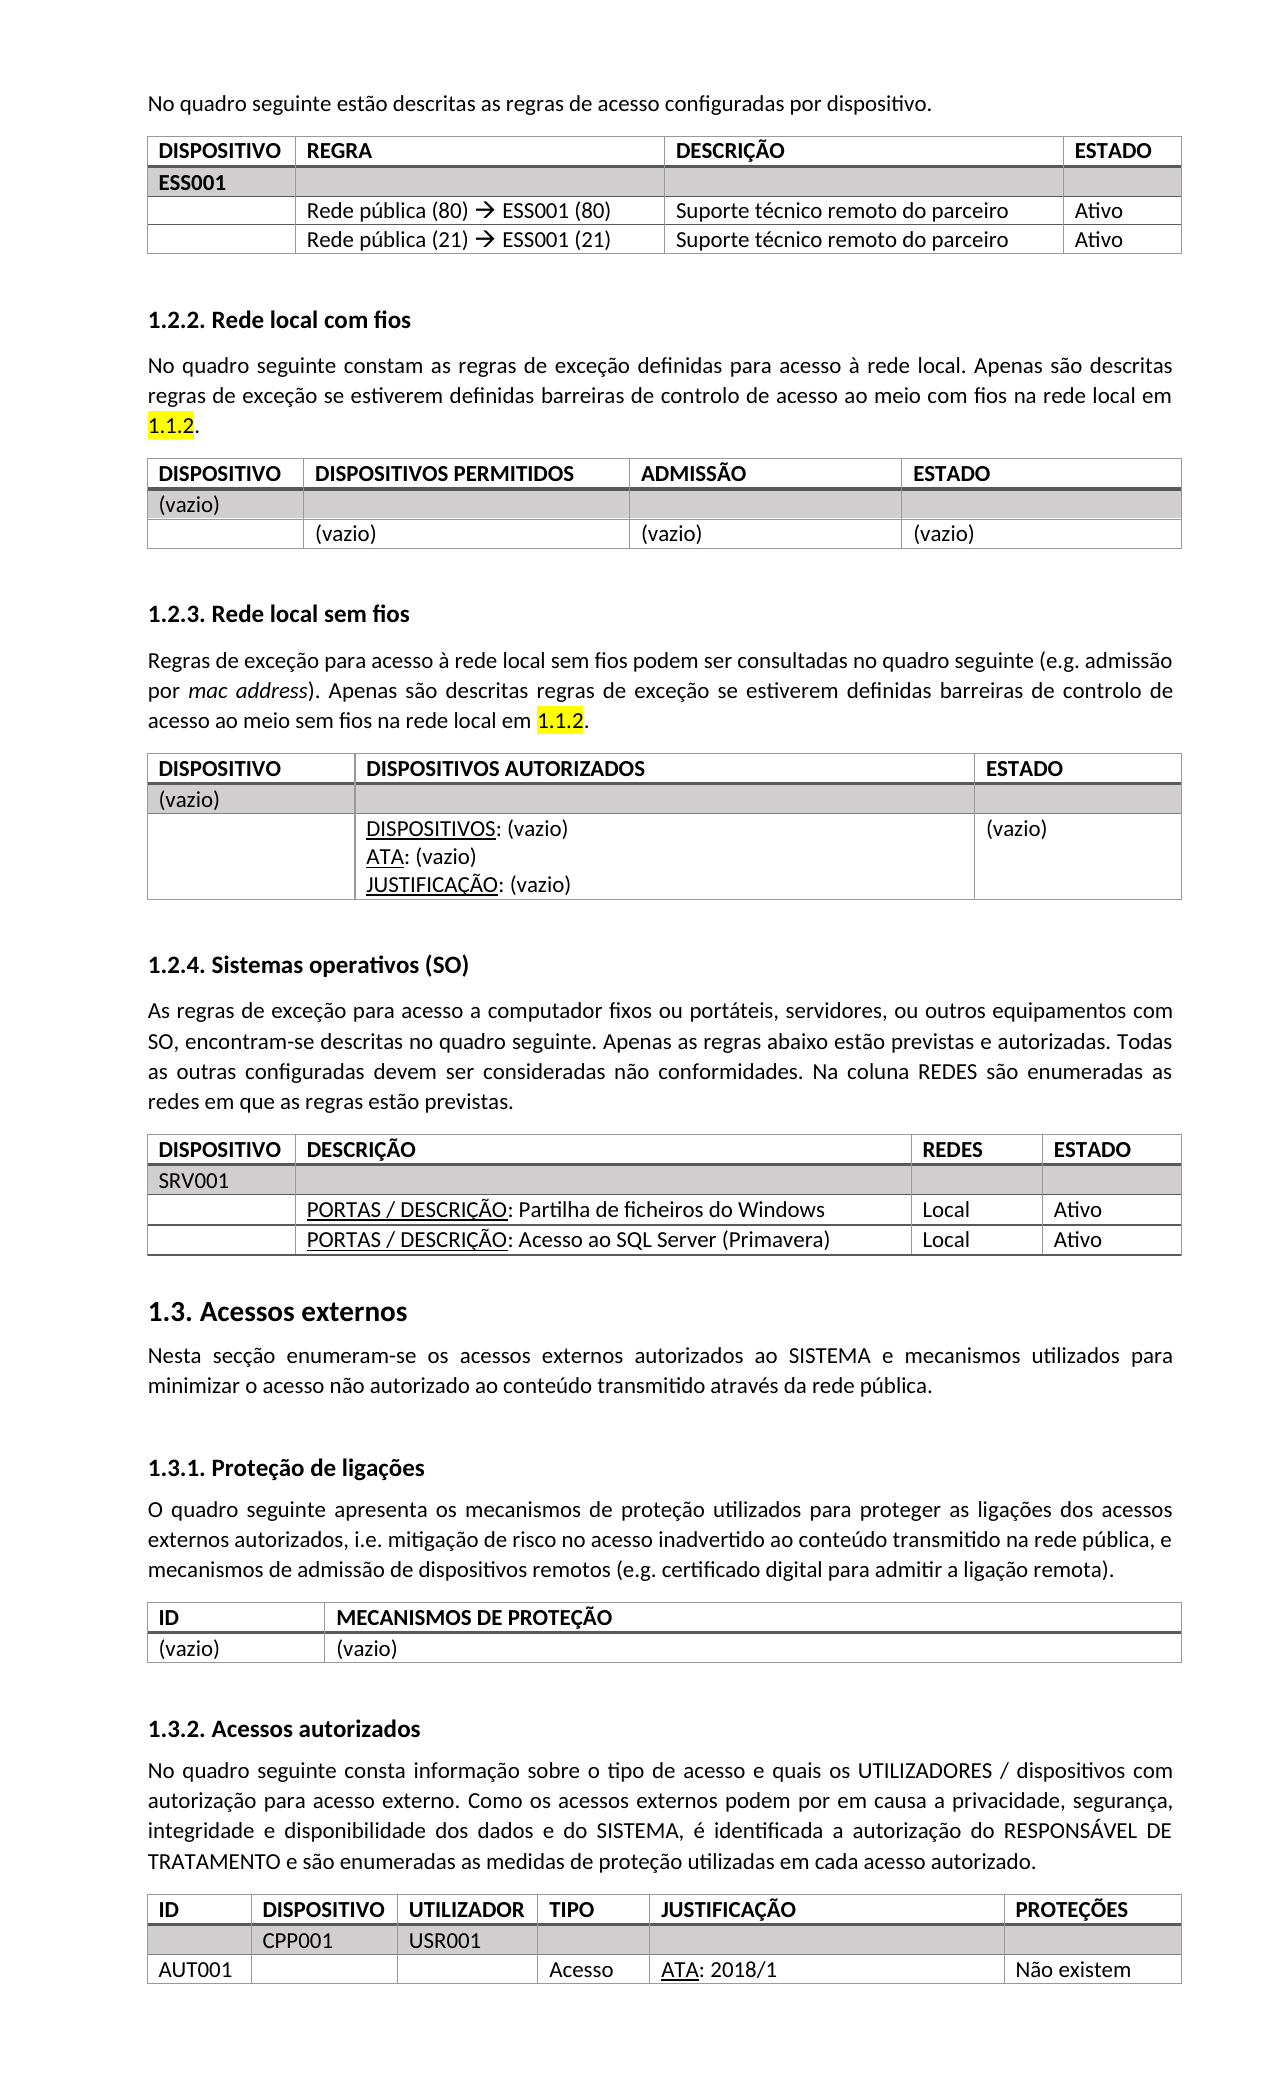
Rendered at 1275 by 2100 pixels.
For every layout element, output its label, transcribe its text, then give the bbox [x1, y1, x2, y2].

table_cell DISPOSITIVOS: (vazio) ATA: (vazio) JUSTIFICAÇÃO: (vazio) [356, 814, 974, 898]
table_cell (vazio) [148, 785, 354, 813]
table_cell Ativo [1043, 1226, 1181, 1253]
table_cell [296, 1166, 911, 1194]
table_cell USR001 [398, 1926, 537, 1954]
table_header TIPO [538, 1895, 649, 1923]
table_cell [148, 1926, 251, 1954]
table_cell [148, 225, 295, 253]
table_cell [630, 491, 901, 518]
table_header UTILIZADOR [398, 1895, 537, 1923]
table_header DISPOSITIVO [148, 1135, 295, 1163]
table_header ESTADO [902, 459, 1181, 487]
table_cell [356, 785, 974, 813]
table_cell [650, 1955, 1004, 1983]
table_cell [148, 1226, 295, 1253]
table_cell Ativo [1043, 1195, 1181, 1223]
table_cell [650, 1926, 1004, 1954]
table_cell [1043, 1166, 1181, 1194]
text Rede local com fios [148, 304, 1174, 334]
table_cell [912, 1166, 1042, 1194]
table_header DISPOSITIVO [148, 459, 303, 487]
table_cell [148, 197, 295, 224]
table_header DISPOSITIVO [148, 754, 354, 782]
text Regras de exceção para acesso à rede local sem fios podem ser consultadas no quadro seguinte (e.g. admissão por mac address). Apenas são descritas regras de exceção se estiverem definidas barreiras de controlo de acesso ao meio sem fios na rede local em 10.1.2. [148, 646, 1174, 734]
text As regras de exceção para acesso a computador fixos ou portáteis, servidores, ou outros equipamentos com SO, encontram-se descritas no quadro seguinte. Apenas as regras abaixo estão previstas e autorizadas. Todas as outras configuradas devem ser consideradas não conformidades. Na coluna REDES são enumeradas as redes em que as regras estão previstas. [148, 997, 1174, 1115]
table_header ADMISSÃO [630, 459, 901, 487]
table_cell PORTAS / DESCRIÇÃO: Acesso ao SQL Server (Primavera) [296, 1226, 911, 1253]
table_header DESCRIÇÃO [296, 1135, 911, 1163]
text Nesta secção enumeram-se os acessos externos autorizados ao SISTEMA e mecanismos utilizados para minimizar o acesso não autorizado ao conteúdo transmitido através da rede pública. [148, 1341, 1174, 1399]
table_cell (vazio) [148, 1634, 324, 1662]
table_cell (vazio) [148, 491, 303, 518]
table_cell [296, 168, 664, 196]
table_header ID [148, 1603, 324, 1631]
table_cell [148, 1195, 295, 1223]
table_header DISPOSITIVO [148, 137, 295, 164]
table_cell Ativo [1064, 197, 1181, 224]
table_header DISPOSITIVOS AUTORIZADOS [356, 754, 974, 782]
table_cell SRV001 [148, 1166, 295, 1194]
text No quadro seguinte consta informação sobre o tipo de acesso e quais os UTILIZADORES / dispositivos com autorização para acesso externo. Como os acessos externos podem por em causa a privacidade, segurança, integridade e disponibilidade dos dados e do SISTEMA, é identificada a autorização do RESPONSÁVEL DE TRATAMENTO e são enumeradas as medidas de proteção utilizadas em cada acesso autorizado. [148, 1756, 1174, 1875]
table_cell [304, 491, 629, 518]
text O quadro seguinte apresenta os mecanismos de proteção utilizados para proteger as ligações dos acessos externos autorizados, i.e. mitigação de risco no acesso inadvertido ao conteúdo transmitido na rede pública, e mecanismos de admissão de dispositivos remotos (e.g. certificado digital para admitir a ligação remota). [148, 1495, 1174, 1583]
table_cell PORTAS / DESCRIÇÃO: Partilha de ficheiros do Windows [296, 1195, 911, 1223]
table_cell Não existem [1005, 1955, 1181, 1983]
table_cell Acesso remoto [538, 1955, 649, 1983]
table_header JUSTIFICAÇÃO [650, 1895, 1004, 1923]
table_cell Ativo [1064, 225, 1181, 253]
table_cell Local [912, 1195, 1042, 1223]
table_header ESTADO [975, 754, 1181, 782]
table_cell [538, 1926, 649, 1954]
table_cell [252, 1955, 397, 1983]
table_cell [398, 1955, 537, 1983]
text Acessos autorizados [148, 1713, 1174, 1744]
table_header DESCRIÇÃO [665, 137, 1063, 164]
table_cell (vazio) [902, 520, 1181, 548]
table_cell CPP001 [252, 1926, 397, 1954]
table_header ESTADO [1064, 137, 1181, 164]
table_cell [1005, 1926, 1181, 1954]
table_cell AUT001 [148, 1955, 251, 1983]
table_header ID [148, 1895, 251, 1923]
table_header DISPOSITIVOS PERMITIDOS [304, 459, 629, 487]
table_cell (vazio) [630, 520, 901, 548]
text Sistemas operativos (SO) [148, 949, 1174, 980]
table_cell (vazio) [304, 520, 629, 548]
text Rede local sem fios [148, 599, 1174, 629]
table_cell Rede pública (21) ESS001 (21) [296, 225, 664, 253]
table_header REGRA [296, 137, 664, 164]
table_header REDES [912, 1135, 1042, 1163]
text No quadro seguinte estão descritas as regras de acesso configuradas por dispositivo. [148, 89, 1174, 117]
table_cell ESS001 [148, 168, 295, 196]
text No quadro seguinte constam as regras de exceção definidas para acesso à rede local. Apenas são descritas regras de exceção se estiverem definidas barreiras de controlo de acesso ao meio com fios na rede local em 10.1.2. [148, 351, 1174, 439]
table_header ESTADO [1043, 1135, 1181, 1163]
table_cell (vazio) [325, 1634, 1181, 1662]
text Proteção de ligações [148, 1452, 1174, 1482]
table_header PROTEÇÕES [1005, 1895, 1181, 1923]
table_header MECANISMOS DE PROTEÇÃO [325, 1603, 1181, 1631]
table_cell [665, 168, 1063, 196]
table_cell [148, 520, 303, 548]
table_cell (vazio) [975, 814, 1181, 898]
text Acessos externos [148, 1293, 1174, 1329]
table_cell [975, 785, 1181, 813]
table_cell Rede pública (80) ESS001 (80) [296, 197, 664, 224]
table_cell [1064, 168, 1181, 196]
table_cell [902, 491, 1181, 518]
table_cell Suporte técnico remoto do parceiro [665, 225, 1063, 253]
table_cell Local [912, 1226, 1042, 1253]
table_cell [148, 814, 354, 898]
table_cell Suporte técnico remoto do parceiro [665, 197, 1063, 224]
table_header DISPOSITIVO [252, 1895, 397, 1923]
